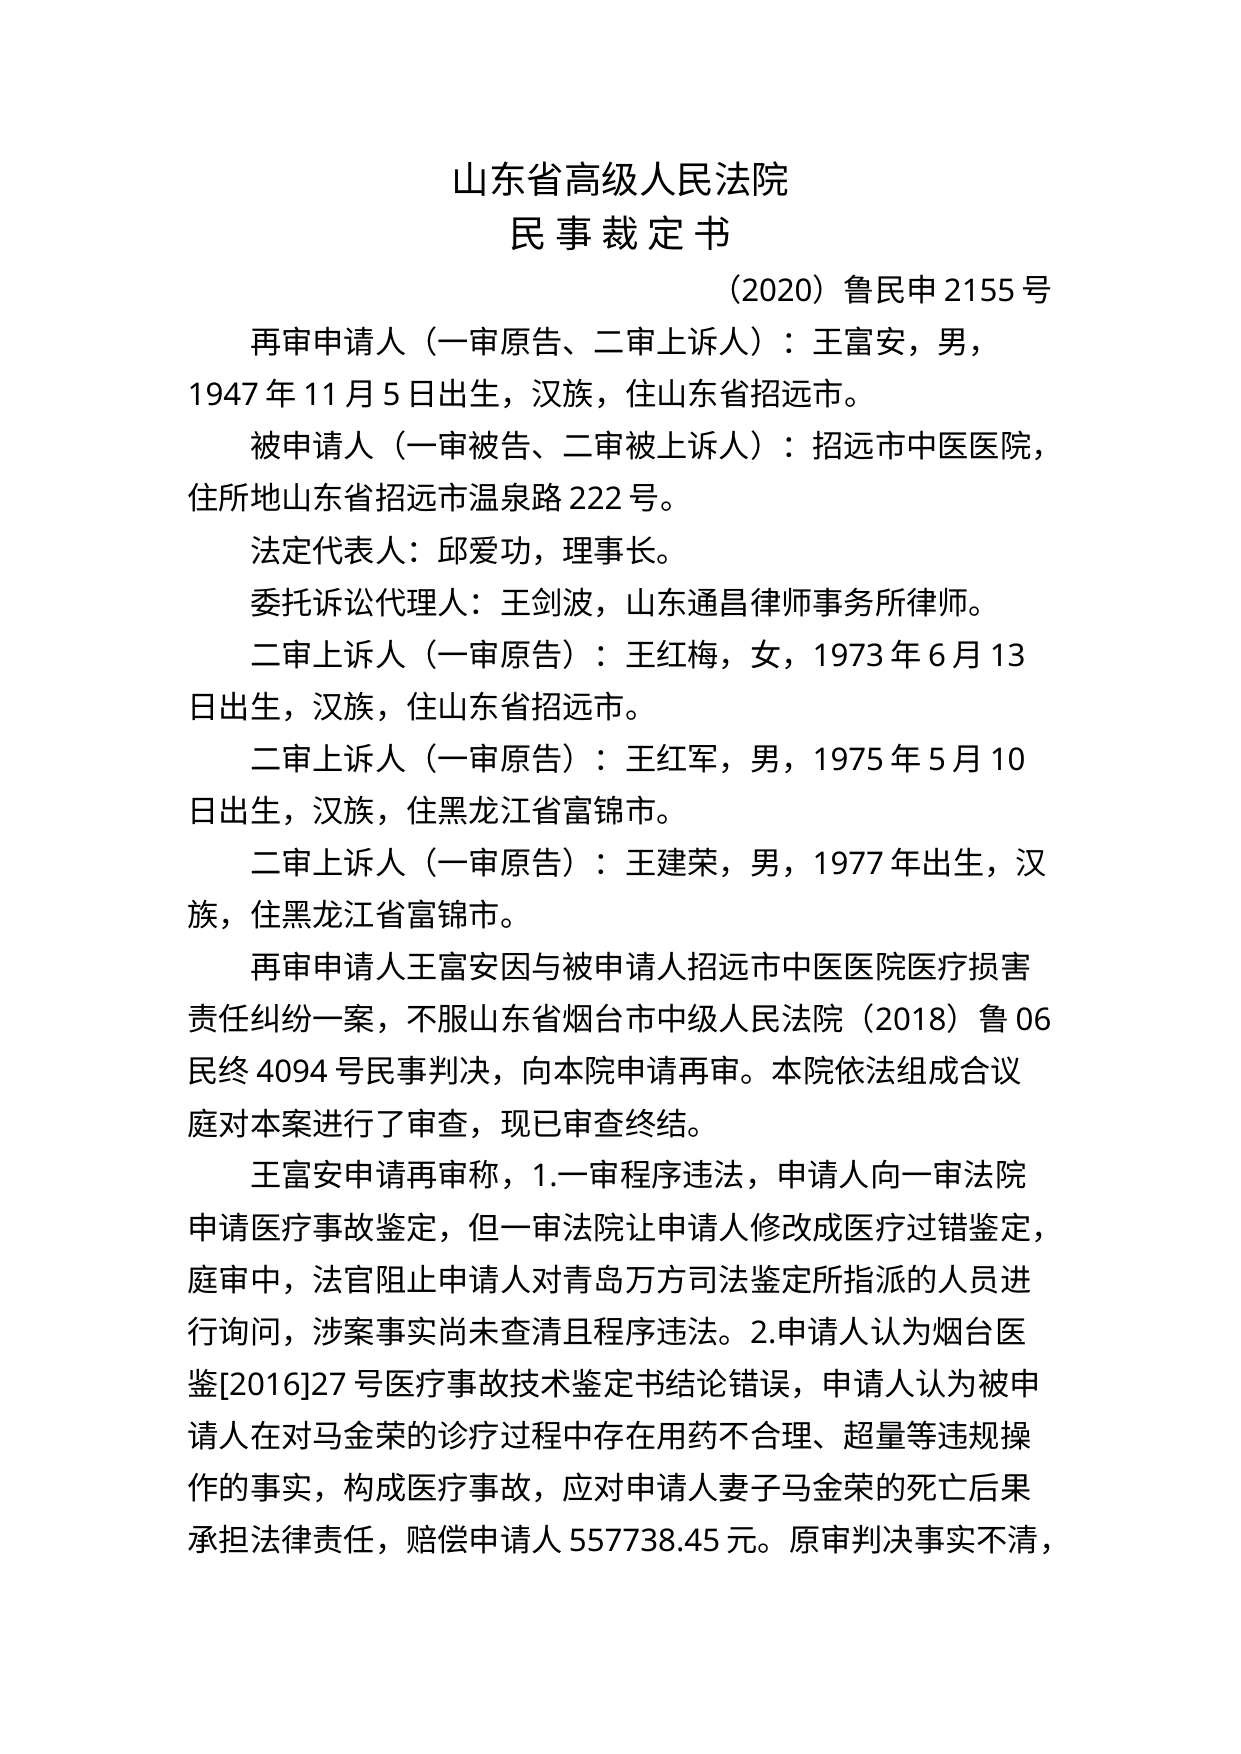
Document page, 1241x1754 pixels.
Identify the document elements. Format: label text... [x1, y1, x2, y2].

text 委托诉讼代理人：王剑波，山东通昌律师事务所律师。 [187, 571, 1053, 623]
text 再审申请人王富安因与被申请人招远市中医医院医疗损害责任纠纷一案，不服山东省烟台市中级人民法院（2018）鲁06民终4094号民事判决，向本院申请再审。本院依法组成合议庭对本案进行了审查，现已审查终结。 [187, 936, 1053, 1144]
text 再审申请人（一审原告、二审上诉人）：王富安，男，1947年11月5日出生，汉族，住山东省招远市。 [187, 311, 1053, 415]
text 二审上诉人（一审原告）：王红梅，女，1973年6月13日出生，汉族，住山东省招远市。 [187, 623, 1053, 727]
text 二审上诉人（一审原告）：王红军，男，1975年5月10日出生，汉族，住黑龙江省富锦市。 [187, 727, 1053, 831]
text 法定代表人：邱爱功，理事长。 [187, 519, 1053, 571]
text 民 事 裁 定 书 [187, 204, 1053, 258]
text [187, 1144, 1053, 1561]
text 山东省高级人民法院 [187, 150, 1053, 204]
text 二审上诉人（一审原告）：王建荣，男，1977年出生，汉族，住黑龙江省富锦市。 [187, 831, 1053, 936]
text 被申请人（一审被告、二审被上诉人）：招远市中医医院，住所地山东省招远市温泉路222号。 [187, 415, 1053, 519]
text （2020）鲁民申2155号 [187, 258, 1053, 311]
